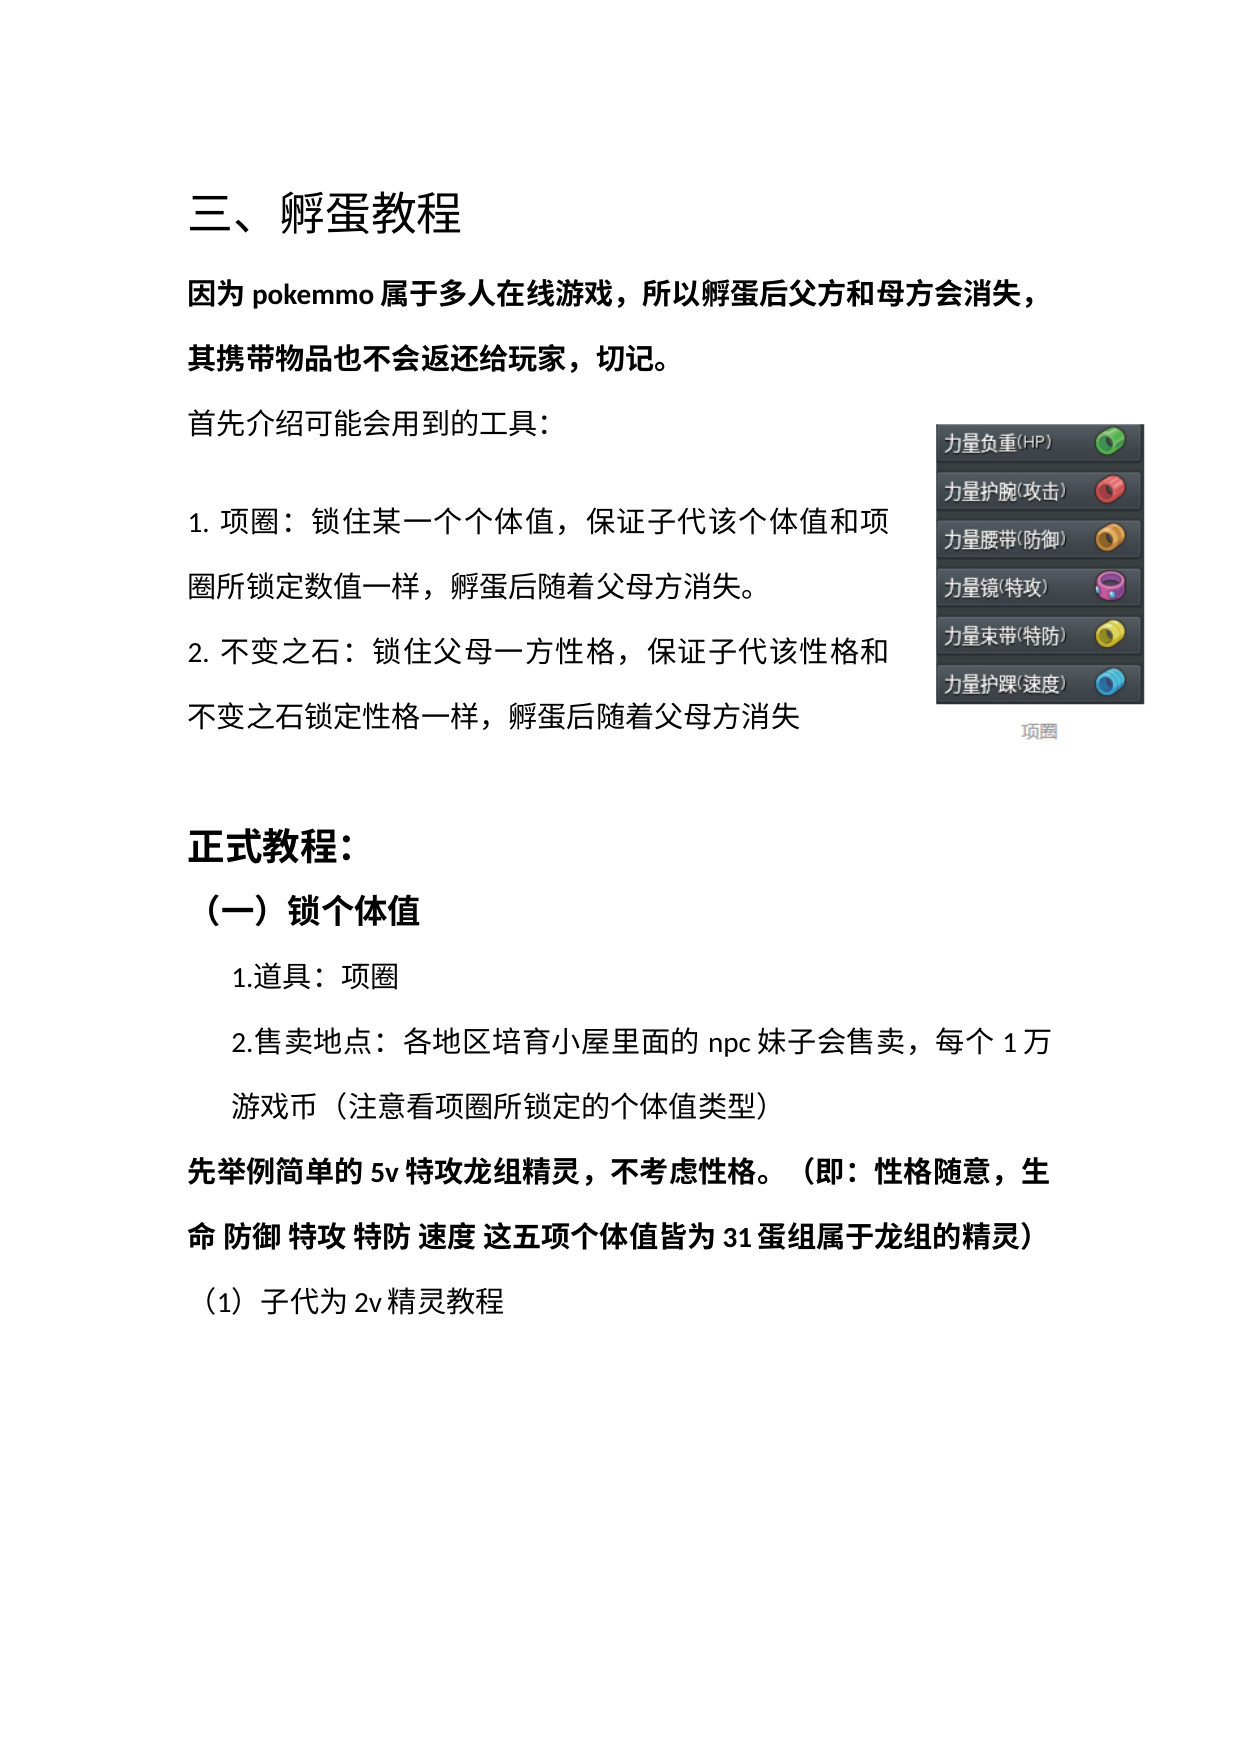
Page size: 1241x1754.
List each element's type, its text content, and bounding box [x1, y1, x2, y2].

picture [909, 410, 1169, 746]
list 孵蛋教程 因为pokemmo属于多人在线游戏，所以孵蛋后父方和母方会消失，其携带物品也不会返还给玩家，切记。 首先介绍可能会用到的工具： [187, 162, 1053, 454]
list 1.道具：项圈 [187, 942, 1053, 1007]
list （1）子代为2v精灵教程 [187, 1267, 1053, 1332]
list 锁个体值 [187, 877, 1053, 942]
list 不变之石：锁住父母一方性格，保证子代该性格和不变之石锁定性格一样，孵蛋后随着父母方消失 [187, 617, 1053, 747]
list 项圈：锁住某一个个体值，保证子代该个体值和项圈所锁定数值一样，孵蛋后随着父母方消失。 [187, 487, 909, 617]
list 正式教程： [187, 812, 1053, 877]
list 先举例简单的5v特攻龙组精灵，不考虑性格。（即：性格随意，生命 防御 特攻 特防 速度 这五项个体值皆为31蛋组属于龙组的精灵） [187, 1137, 1053, 1267]
list 2.售卖地点：各地区培育小屋里面的npc妹子会售卖，每个1万 游戏币（注意看项圈所锁定的个体值类型） [187, 1007, 1053, 1137]
